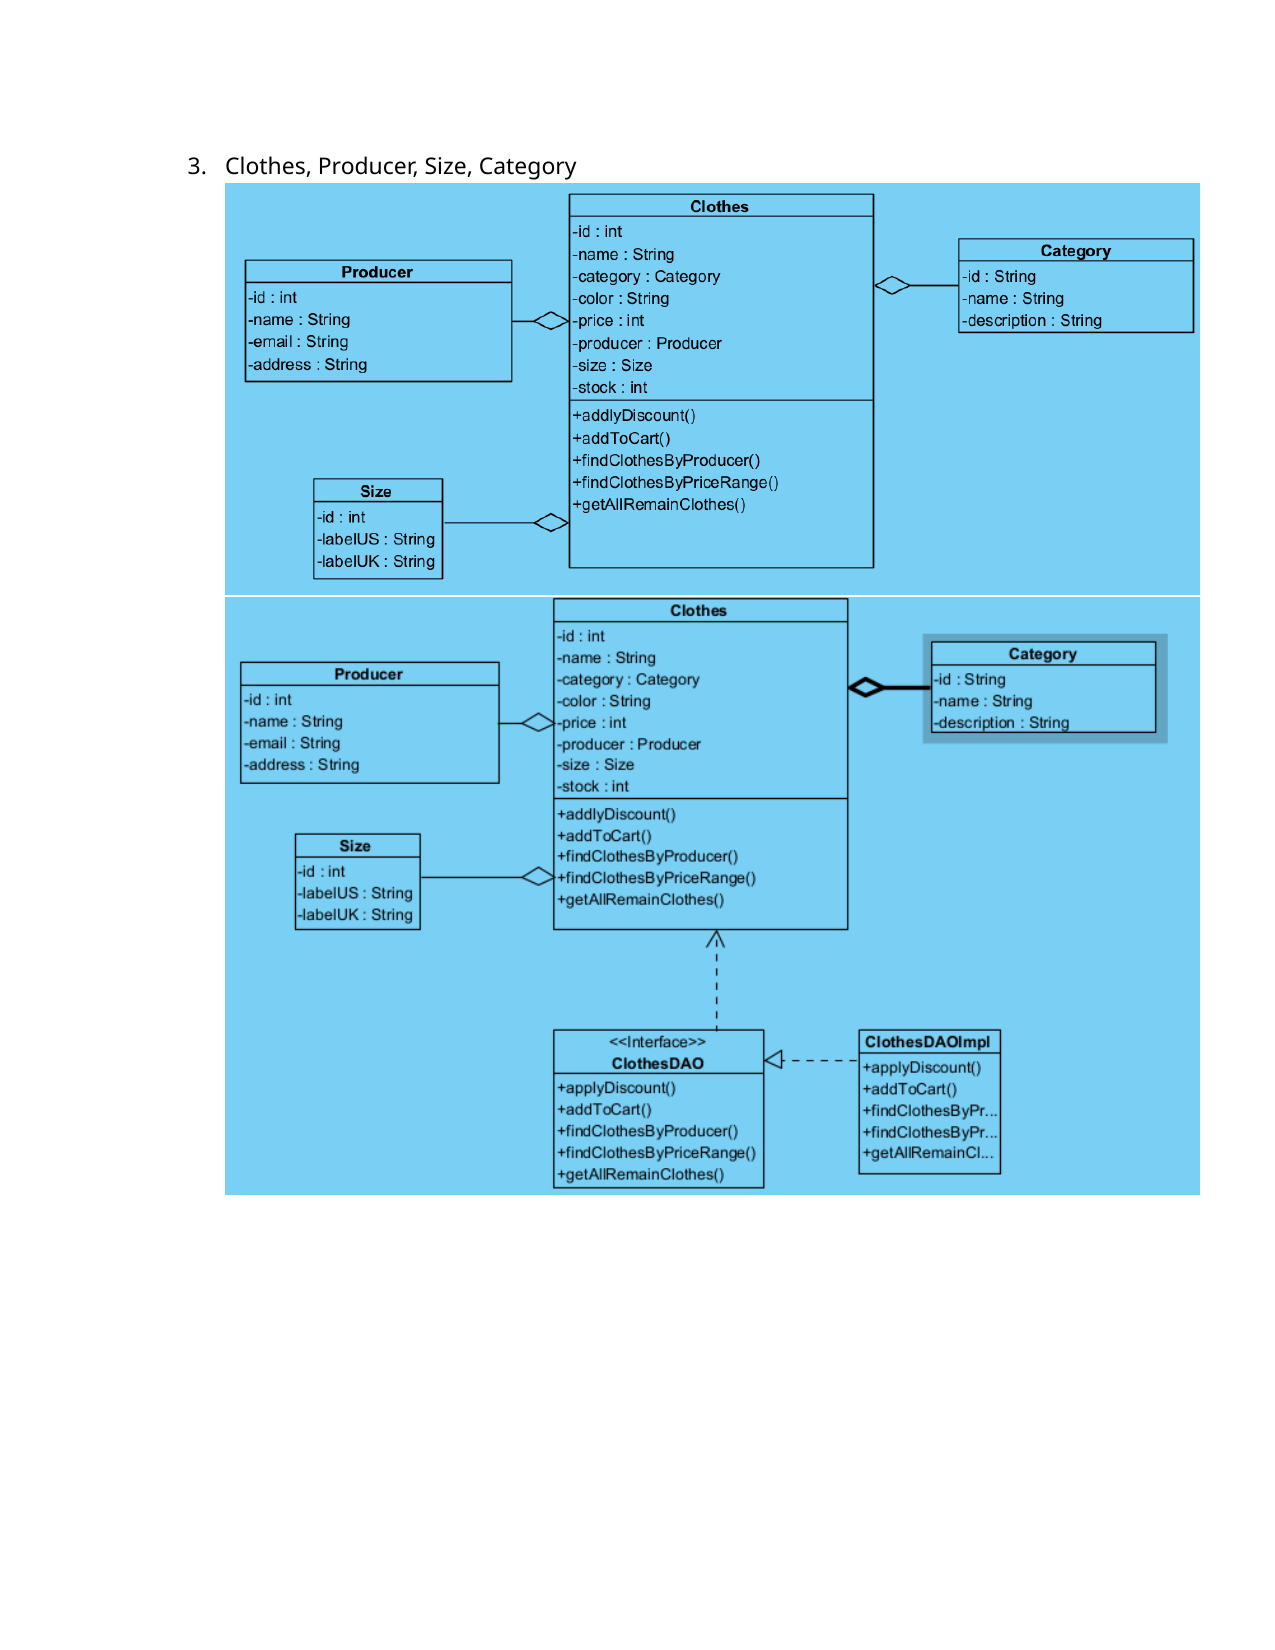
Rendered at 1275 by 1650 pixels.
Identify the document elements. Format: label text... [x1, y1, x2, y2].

picture [225, 183, 1200, 595]
list Clothes, Producer, Size, Category [187, 150, 1125, 181]
picture [225, 597, 1200, 1195]
